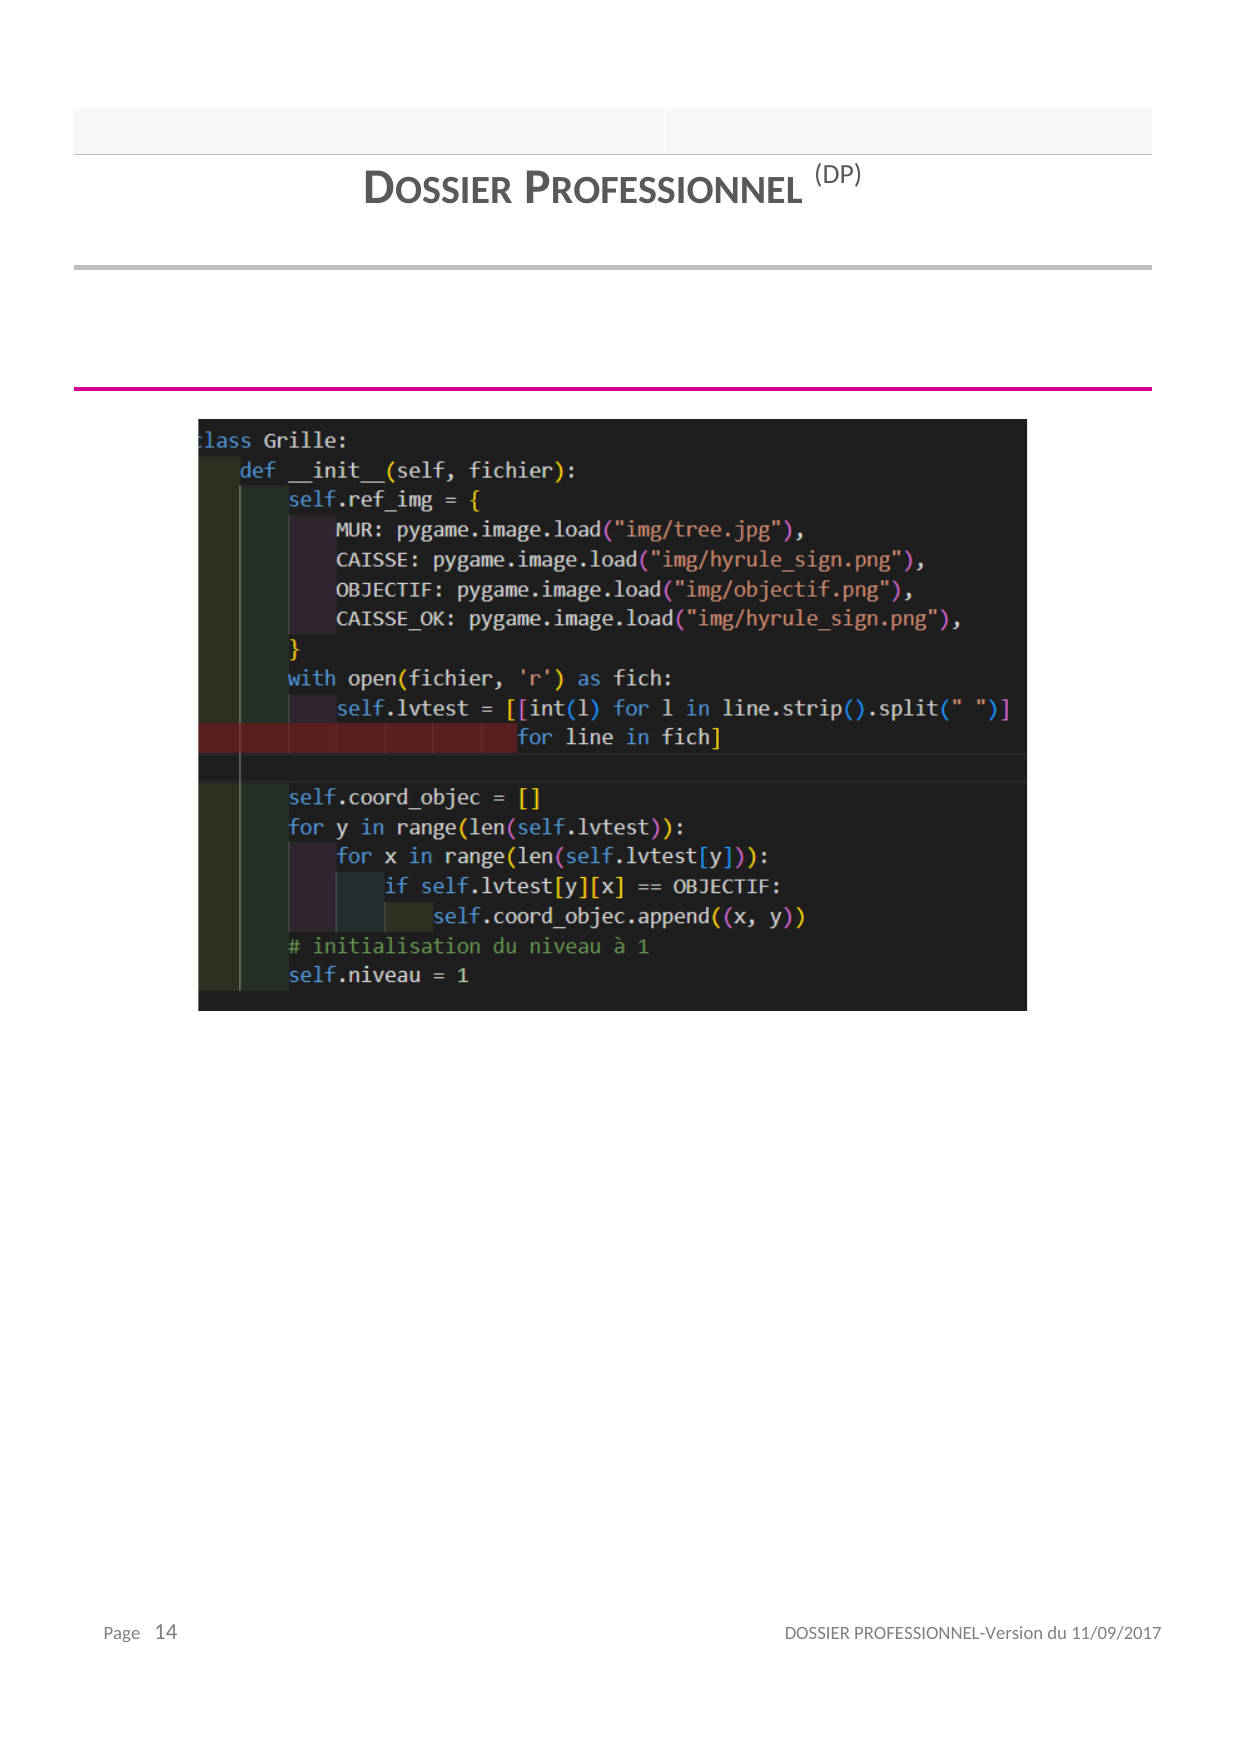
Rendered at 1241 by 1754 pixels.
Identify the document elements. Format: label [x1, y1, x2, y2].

picture [198, 419, 1028, 1011]
table_cell [74, 419, 1152, 1594]
